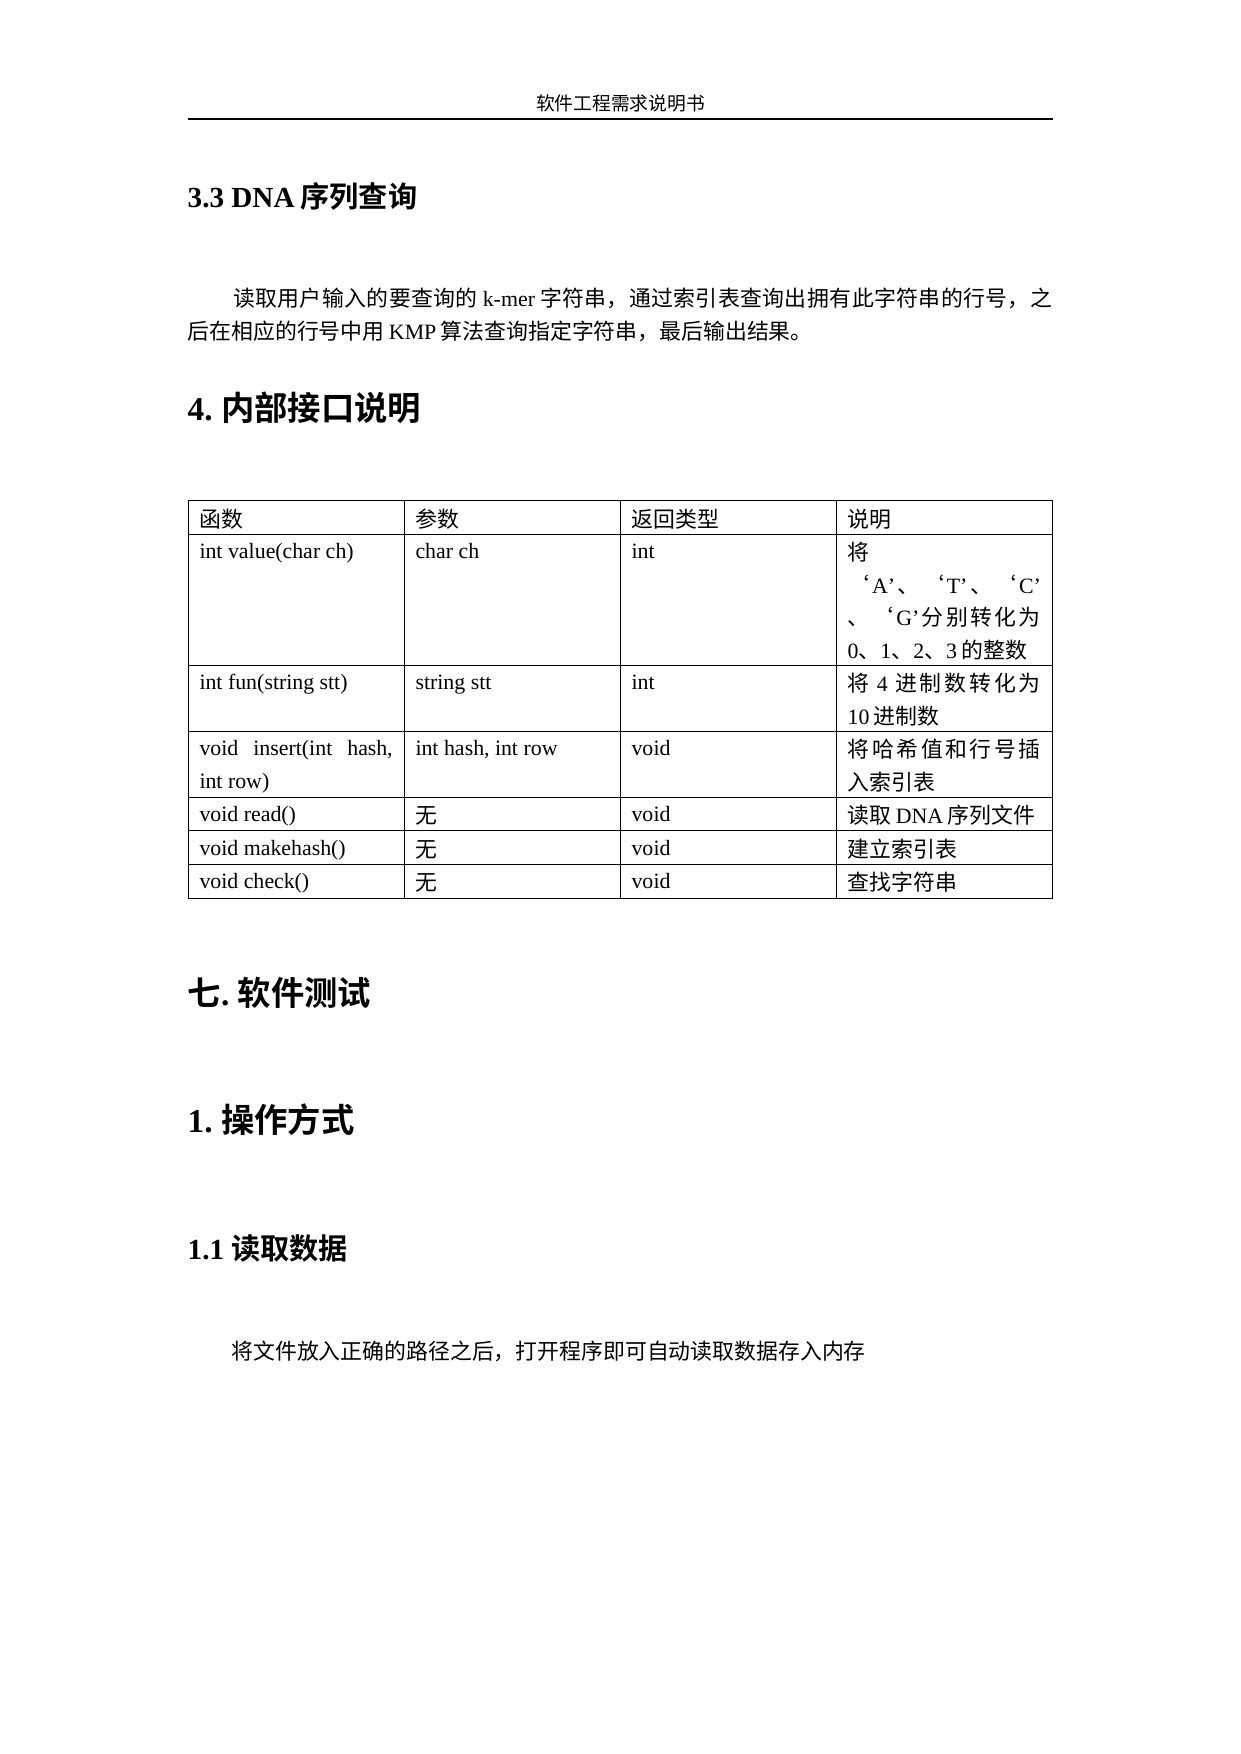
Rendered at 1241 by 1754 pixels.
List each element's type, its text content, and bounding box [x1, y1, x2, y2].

table_cell void check() [189, 865, 404, 897]
table_cell void [621, 732, 836, 797]
table_cell int [621, 666, 836, 731]
table_cell void [621, 798, 836, 830]
table_cell int [621, 535, 836, 665]
table_cell 无 [405, 798, 620, 830]
table_cell void [621, 865, 836, 897]
table_cell 将哈希值和行号插入索引表 [837, 732, 1052, 797]
table_header 说明 [837, 501, 1052, 534]
table_cell void insert(int hash, int row) [189, 732, 404, 797]
subtitle 3.3 DNA序列查询 [187, 162, 1053, 227]
text 读取用户输入的要查询的k-mer字符串，通过索引表查询出拥有此字符串的行号，之后在相应的行号中用KMP算法查询指定字符串，最后输出结果。 [187, 281, 1053, 346]
table_cell 无 [405, 831, 620, 864]
subtitle 1. 操作方式 [187, 1085, 1053, 1150]
table_cell void [621, 831, 836, 864]
table_cell char ch [405, 535, 620, 665]
table_header 返回类型 [621, 501, 836, 534]
table_cell int value(char ch) [189, 535, 404, 665]
text 将文件放入正确的路径之后，打开程序即可自动读取数据存入内存 [187, 1333, 1053, 1366]
table_cell void read() [189, 798, 404, 830]
table_cell 查找字符串 [837, 865, 1052, 897]
table_cell string stt [405, 666, 620, 731]
table_cell 建立索引表 [837, 831, 1052, 864]
subtitle 七. 软件测试 [187, 958, 1053, 1023]
table_cell 将4进制数转化为10进制数 [837, 666, 1052, 731]
table_cell 无 [405, 865, 620, 897]
table_cell 将‘A’、‘T’、‘C’、‘G’分别转化为0、1、2、3的整数 [837, 535, 1052, 665]
table_cell 读取DNA序列文件 [837, 798, 1052, 830]
table_header 参数 [405, 501, 620, 534]
table_cell int fun(string stt) [189, 666, 404, 731]
subtitle 4. 内部接口说明 [187, 373, 1053, 438]
table_cell int hash, int row [405, 732, 620, 797]
table_header 函数 [189, 501, 404, 534]
table_cell void makehash() [189, 831, 404, 864]
subtitle 1.1 读取数据 [187, 1214, 1053, 1279]
